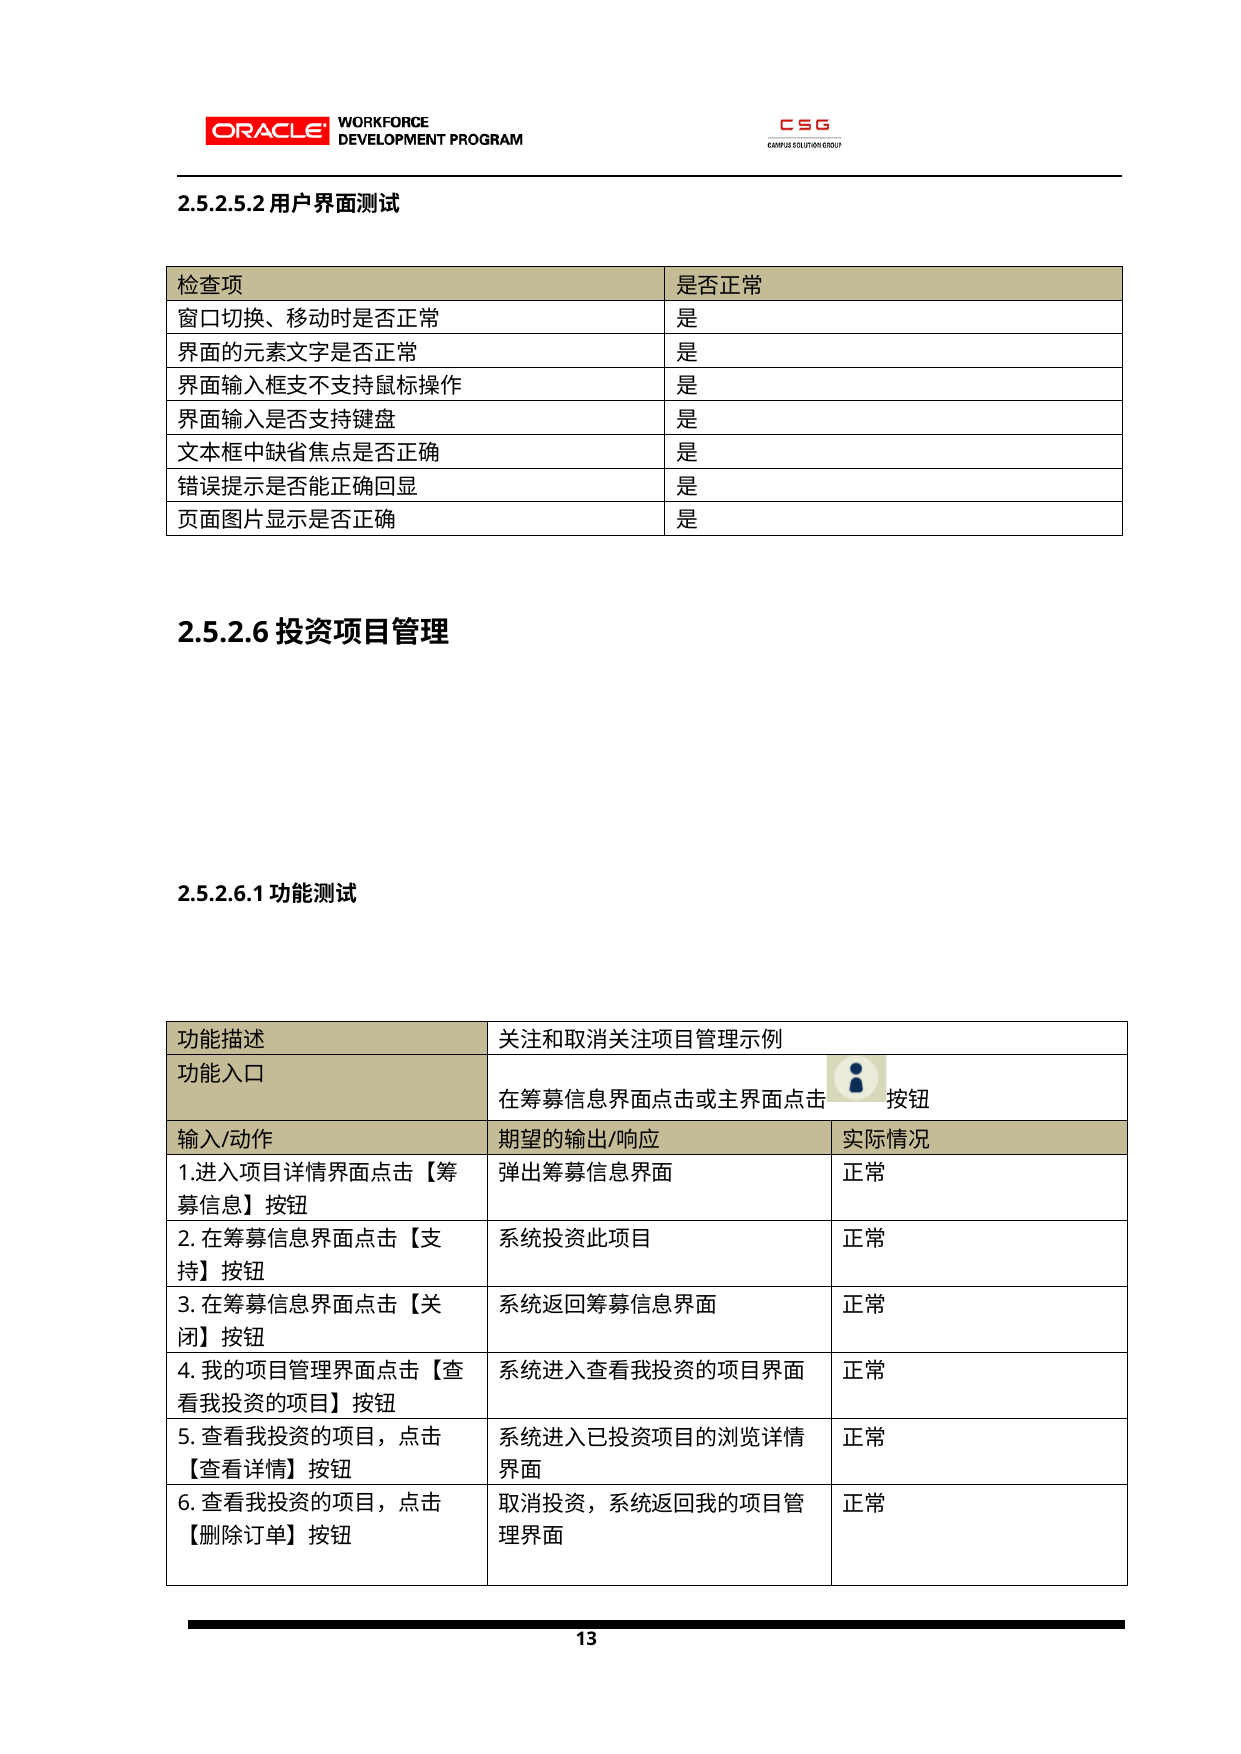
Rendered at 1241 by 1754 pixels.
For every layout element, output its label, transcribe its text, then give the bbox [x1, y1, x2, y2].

table_cell 正常 [832, 1221, 1127, 1286]
table_cell 输入/动作 [167, 1121, 487, 1154]
table_cell 窗口切换、移动时是否正常 [167, 301, 664, 333]
table_cell 功能入口 [167, 1055, 487, 1120]
table_header 检查项 [167, 267, 664, 300]
table_cell 是 [665, 469, 1122, 501]
table_cell 是 [665, 502, 1122, 534]
subtitle 2.5.2.6.1功能测试 [177, 875, 1122, 908]
table_header 功能描述 [167, 1022, 487, 1054]
table_cell 正常 [832, 1353, 1127, 1418]
table_cell 页面图片显示是否正确 [167, 502, 664, 534]
table_cell 2. 在筹募信息界面点击【支持】按钮 [167, 1221, 487, 1286]
table_header 关注和取消关注项目管理示例 [488, 1022, 1127, 1054]
subtitle 2.5.2.5.2用户界面测试 [177, 186, 1122, 218]
picture [826, 1055, 887, 1102]
table_header 是否正常 [665, 267, 1122, 300]
table_cell 是 [665, 401, 1122, 434]
table_cell 6. 查看我投资的项目，点击【删除订单】按钮 [167, 1485, 487, 1585]
table_cell 是 [665, 435, 1122, 467]
table_cell 错误提示是否能正确回显 [167, 469, 664, 501]
table_cell 正常 [832, 1419, 1127, 1484]
table_cell 界面输入框支不支持鼠标操作 [167, 368, 664, 400]
table_cell 1.进入项目详情界面点击【筹募信息】按钮 [167, 1155, 487, 1220]
table_cell 4. 我的项目管理界面点击【查看我投资的项目】按钮 [167, 1353, 487, 1418]
table_cell 期望的输出/响应 [488, 1121, 831, 1154]
table_cell 弹出筹募信息界面 [488, 1155, 831, 1220]
subtitle 2.5.2.6投资项目管理 [177, 597, 1122, 662]
table_cell 取消投资，系统返回我的项目管理界面 [488, 1485, 831, 1585]
table_cell 正常 [832, 1287, 1127, 1352]
table_cell 界面的元素文字是否正常 [167, 334, 664, 367]
table_cell 是 [665, 368, 1122, 400]
table_cell 系统进入已投资项目的浏览详情界面 [488, 1419, 831, 1484]
table_cell 实际情况 [832, 1121, 1127, 1154]
table_cell 5. 查看我投资的项目，点击【查看详情】按钮 [167, 1419, 487, 1484]
picture [756, 99, 855, 173]
picture [177, 88, 549, 173]
table_cell 界面输入是否支持键盘 [167, 401, 664, 434]
table_cell 是 [665, 301, 1122, 333]
table_cell 系统投资此项目 [488, 1221, 831, 1286]
table_cell 3. 在筹募信息界面点击【关闭】按钮 [167, 1287, 487, 1352]
table_cell 文本框中缺省焦点是否正确 [167, 435, 664, 467]
table_cell 在筹募信息界面点击或主界面点击按钮 [488, 1055, 1127, 1120]
table_cell 正常 [832, 1485, 1127, 1585]
table_cell 系统返回筹募信息界面 [488, 1287, 831, 1352]
table_cell 系统进入查看我投资的项目界面 [488, 1353, 831, 1418]
table_cell 正常 [832, 1155, 1127, 1220]
table_cell 是 [665, 334, 1122, 367]
